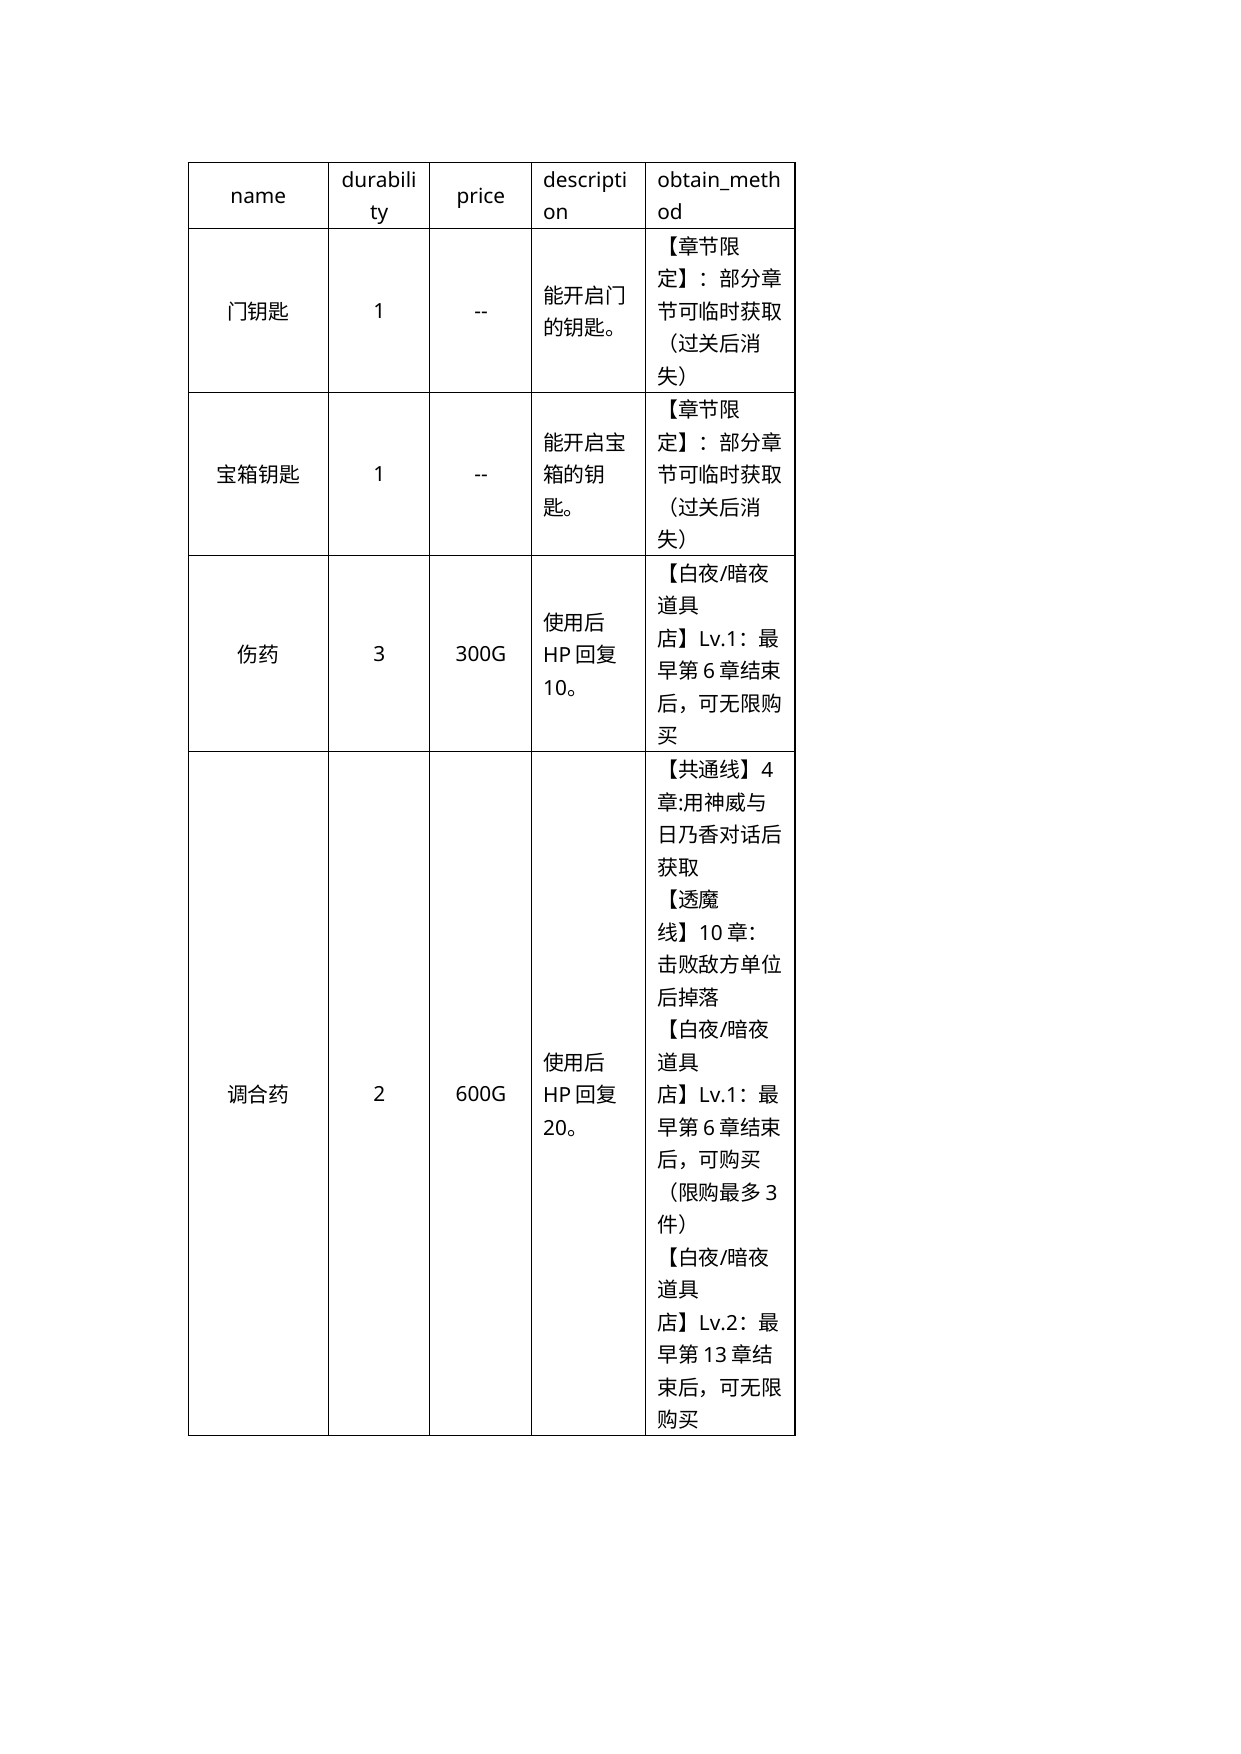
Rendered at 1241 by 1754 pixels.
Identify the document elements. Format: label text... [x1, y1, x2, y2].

table_cell 【章节限定】：部分章节可临时获取（过关后消失） [646, 393, 794, 555]
table_cell 【共通线】4章:用神威与日乃香对话后获取 【透魔线】10章：击败敌方单位后掉落 【白夜/暗夜道具店】Lv.1：最早第6章结束后，可购买（限购最多3件） 【白夜/暗夜道具店】Lv.2：最早第13章结束后，可无限购买 [646, 752, 794, 1435]
table_cell 门钥匙 [189, 229, 328, 392]
table_header obtain_method [646, 163, 794, 228]
table_cell 300G [430, 556, 531, 751]
table_cell 使用后HP回复20。 [532, 752, 645, 1435]
table_cell 600G [430, 752, 531, 1435]
table_cell 3 [329, 556, 429, 751]
table_header description [532, 163, 645, 228]
table_cell 能开启宝箱的钥匙。 [532, 393, 645, 555]
table_header price [430, 163, 531, 228]
table_header durability [329, 163, 429, 228]
table_header name [189, 163, 328, 228]
table_cell 【章节限定】：部分章节可临时获取（过关后消失） [646, 229, 794, 392]
table_cell 1 [329, 229, 429, 392]
table_cell 伤药 [189, 556, 328, 751]
table_cell 能开启门的钥匙。 [532, 229, 645, 392]
table_cell -- [430, 229, 531, 392]
table_cell 调合药 [189, 752, 328, 1435]
table_cell -- [430, 393, 531, 555]
table_cell 使用后HP回复10。 [532, 556, 645, 751]
table_cell 【白夜/暗夜道具店】Lv.1：最早第6章结束后，可无限购买 [646, 556, 794, 751]
table_cell 1 [329, 393, 429, 555]
table_cell 2 [329, 752, 429, 1435]
table_cell 宝箱钥匙 [189, 393, 328, 555]
